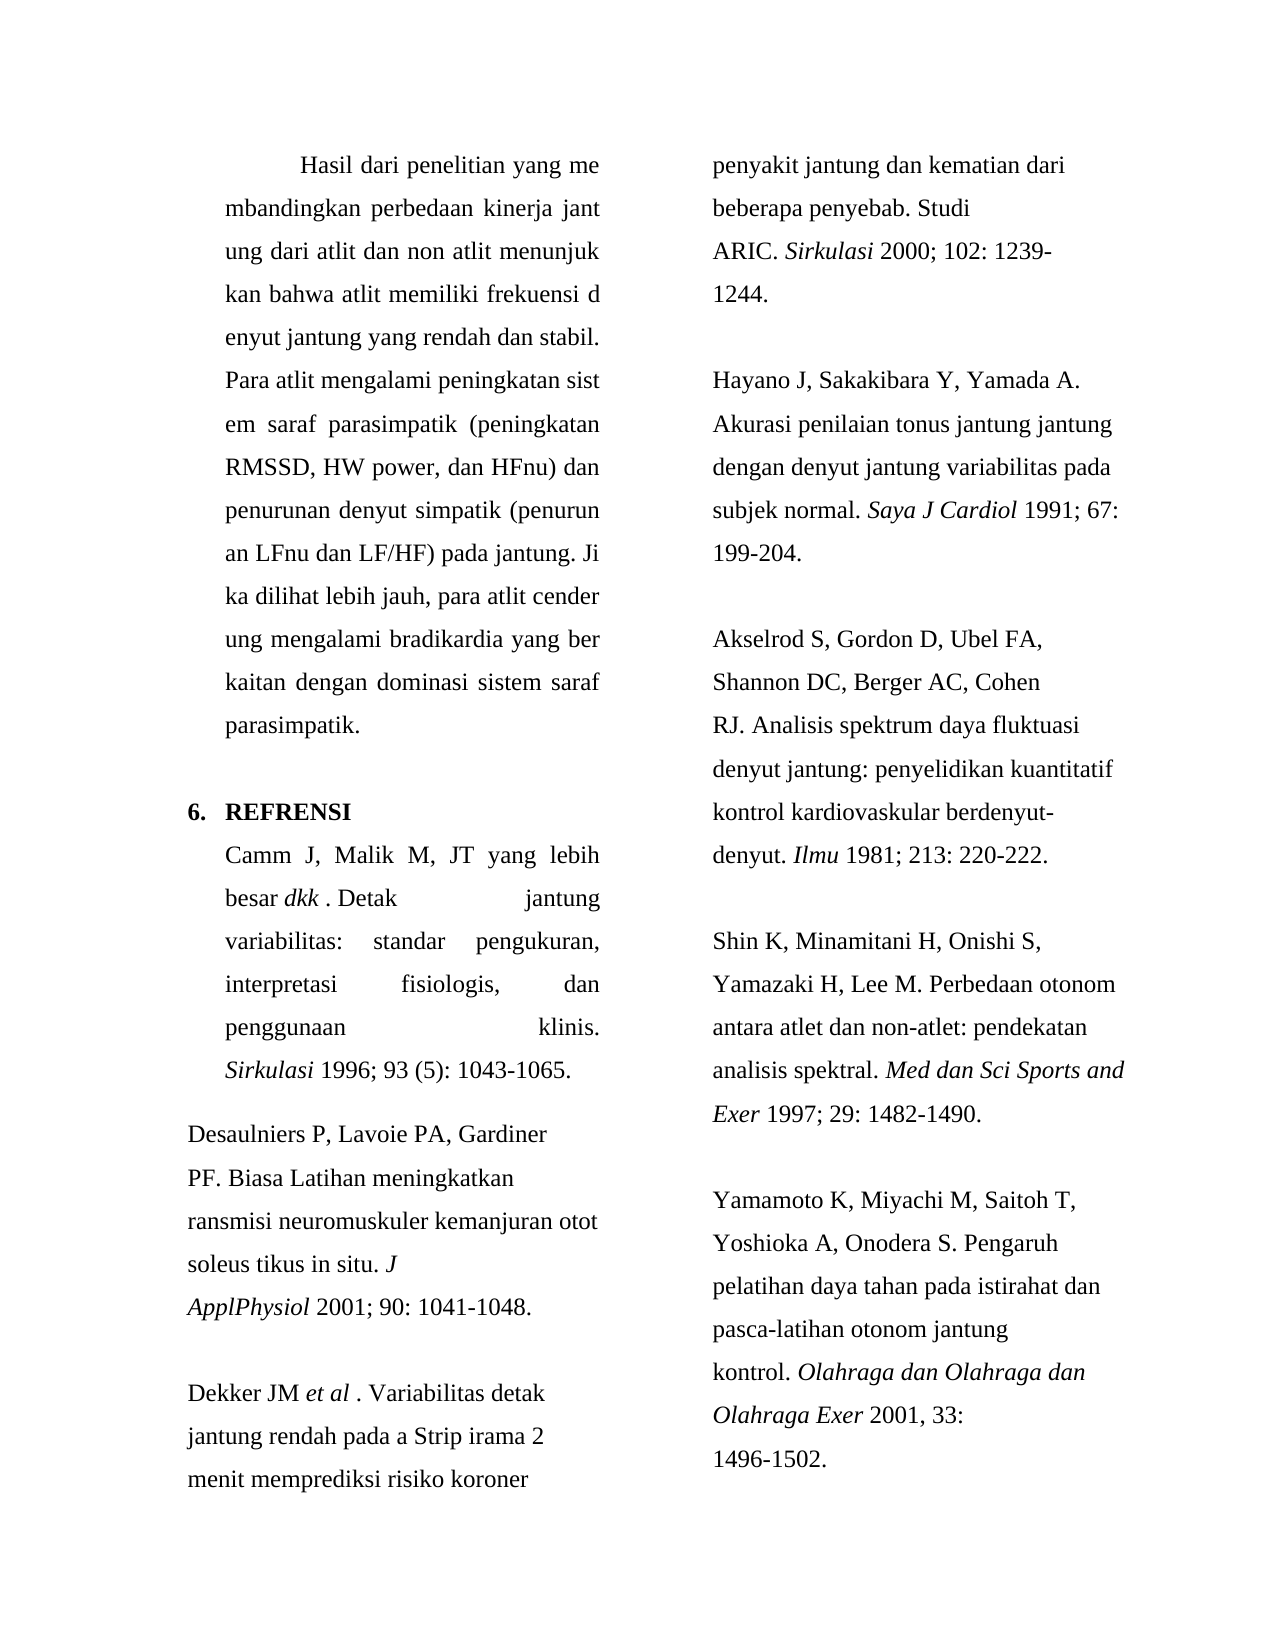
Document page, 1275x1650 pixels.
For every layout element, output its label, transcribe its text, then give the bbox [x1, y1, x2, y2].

text Yamamoto K, Miyachi M, Saitoh T, Yoshioka A, Onodera S. Pengaruh pelatihan daya tahan pada istirahat dan pasca-latihan otonom jantung kontrol. Olahraga dan Olahraga dan Olahraga Exer 2001, 33: [712, 1185, 1125, 1429]
text Akselrod S, Gordon D, Ubel FA, Shannon DC, Berger AC, Cohen RJ. Analisis spektrum daya fluktuasi denyut jantung: penyelidikan kuantitatif [712, 624, 1125, 782]
text kontrol kardiovaskular berdenyut-denyut. Ilmu 1981; 213: 220-222. [712, 797, 1125, 869]
text Desaulniers P, Lavoie PA, Gardiner PF. Biasa Latihan meningkatkan ransmisi neuromuskuler kemanjuran otot soleus tikus in situ. J ApplPhysiol 2001; 90: 1041-1048. [187, 1119, 600, 1321]
text 1244. [712, 279, 1125, 308]
text penyakit jantung dan kematian dari beberapa penyebab. Studi ARIC. Sirkulasi 2000; 102: 1239- [712, 150, 1125, 265]
text Shin K, Minamitani H, Onishi S, Yamazaki H, Lee M. Perbedaan otonom antara atlet dan non-atlet: pendekatan analisis spektral. Med dan Sci Sports and Exer 1997; 29: 1482-1490. [712, 926, 1125, 1127]
text 1496-1502. [712, 1444, 1125, 1472]
text Dekker JM et al . Variabilitas detak jantung rendah pada a Strip irama 2 menit memprediksi risiko koroner [187, 1378, 600, 1493]
list Hasil dari penelitian yang membandingkan perbedaan kinerja jantung dari atlit dan non atlit menunjukkan bahwa atlit memiliki frekuensi denyut jantung yang rendah dan stabil. Para atlit mengalami peningkatan sistem saraf parasimpatik (peningkatan RMSSD, HW power, dan HFnu) dan penurunan denyut simpatik (penurunan LFnu dan LF/HF) pada jantung. Jika dilihat lebih jauh, para atlit cenderung mengalami bradikardia yang berkaitan dengan dominasi sistem saraf parasimpatik. [225, 150, 600, 739]
list Camm J, Malik M, JT yang lebih besar dkk . Detak jantung variabilitas: standar pengukuran, interpretasi fisiologis, dan penggunaan klinis. Sirkulasi 1996; 93 (5): 1043-1065. [225, 840, 600, 1084]
list REFRENSI [187, 797, 600, 826]
text Hayano J, Sakakibara Y, Yamada A. Akurasi penilaian tonus jantung jantung dengan denyut jantung variabilitas pada subjek normal. Saya J Cardiol 1991; 67: 199-204. [712, 366, 1125, 567]
